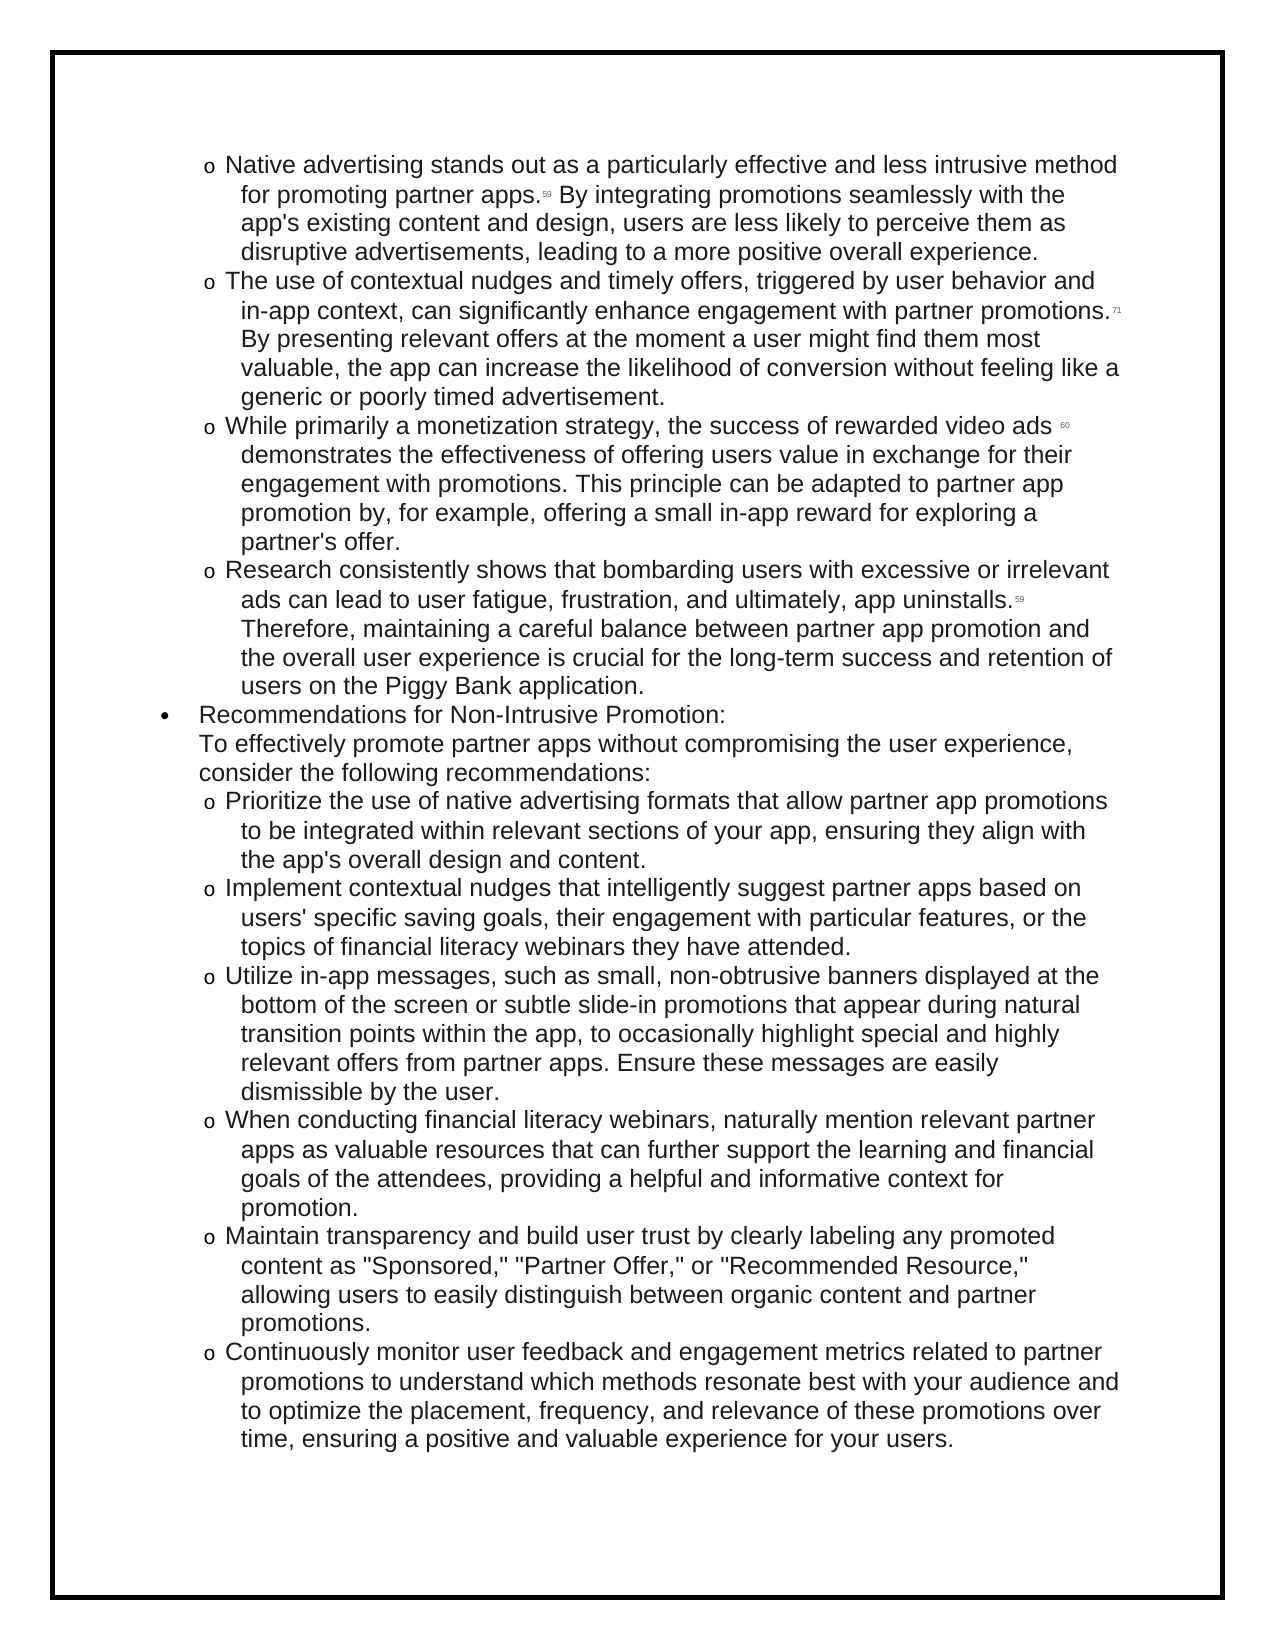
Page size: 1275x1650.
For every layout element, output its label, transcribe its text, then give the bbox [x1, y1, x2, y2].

list Maintain transparency and build user trust by clearly labeling any promoted content as "Sponsored," "Partner Offer," or "Recommended Resource," allowing users to easily distinguish between organic content and partner promotions. [203, 1221, 1125, 1337]
list While primarily a monetization strategy, the success of rewarded video ads 60 demonstrates the effectiveness of offering users value in exchange for their engagement with promotions. This principle can be adapted to partner app promotion by, for example, offering a small in-app reward for exploring a partner's offer. [203, 411, 1125, 555]
list Native advertising stands out as a particularly effective and less intrusive method for promoting partner apps.59 By integrating promotions seamlessly with the app's existing content and design, users are less likely to perceive them as disruptive advertisements, leading to a more positive overall experience. [203, 150, 1125, 266]
list Utilize in-app messages, such as small, non-obtrusive banners displayed at the bottom of the screen or subtle slide-in promotions that appear during natural transition points within the app, to occasionally highlight special and highly relevant offers from partner apps. Ensure these messages are easily dismissible by the user. [203, 961, 1125, 1105]
list Recommendations for Non-Intrusive Promotion: To effectively promote partner apps without compromising the user experience, consider the following recommendations: [161, 700, 1125, 786]
list Continuously monitor user feedback and engagement metrics related to partner promotions to understand which methods resonate best with your audience and to optimize the placement, frequency, and relevance of these promotions over time, ensuring a positive and valuable experience for your users. [203, 1337, 1125, 1453]
list The use of contextual nudges and timely offers, triggered by user behavior and in-app context, can significantly enhance engagement with partner promotions.71 By presenting relevant offers at the moment a user might find them most valuable, the app can increase the likelihood of conversion without feeling like a generic or poorly timed advertisement. [203, 266, 1125, 411]
list When conducting financial literacy webinars, naturally mention relevant partner apps as valuable resources that can further support the learning and financial goals of the attendees, providing a helpful and informative context for promotion. [203, 1105, 1125, 1221]
list Implement contextual nudges that intelligently suggest partner apps based on users' specific saving goals, their engagement with particular features, or the topics of financial literacy webinars they have attended. [203, 873, 1125, 961]
list Prioritize the use of native advertising formats that allow partner app promotions to be integrated within relevant sections of your app, ensuring they align with the app's overall design and content. [203, 786, 1125, 873]
list Research consistently shows that bombarding users with excessive or irrelevant ads can lead to user fatigue, frustration, and ultimately, app uninstalls.59 Therefore, maintaining a careful balance between partner app promotion and the overall user experience is crucial for the long-term success and retention of users on the Piggy Bank application. [203, 555, 1125, 700]
